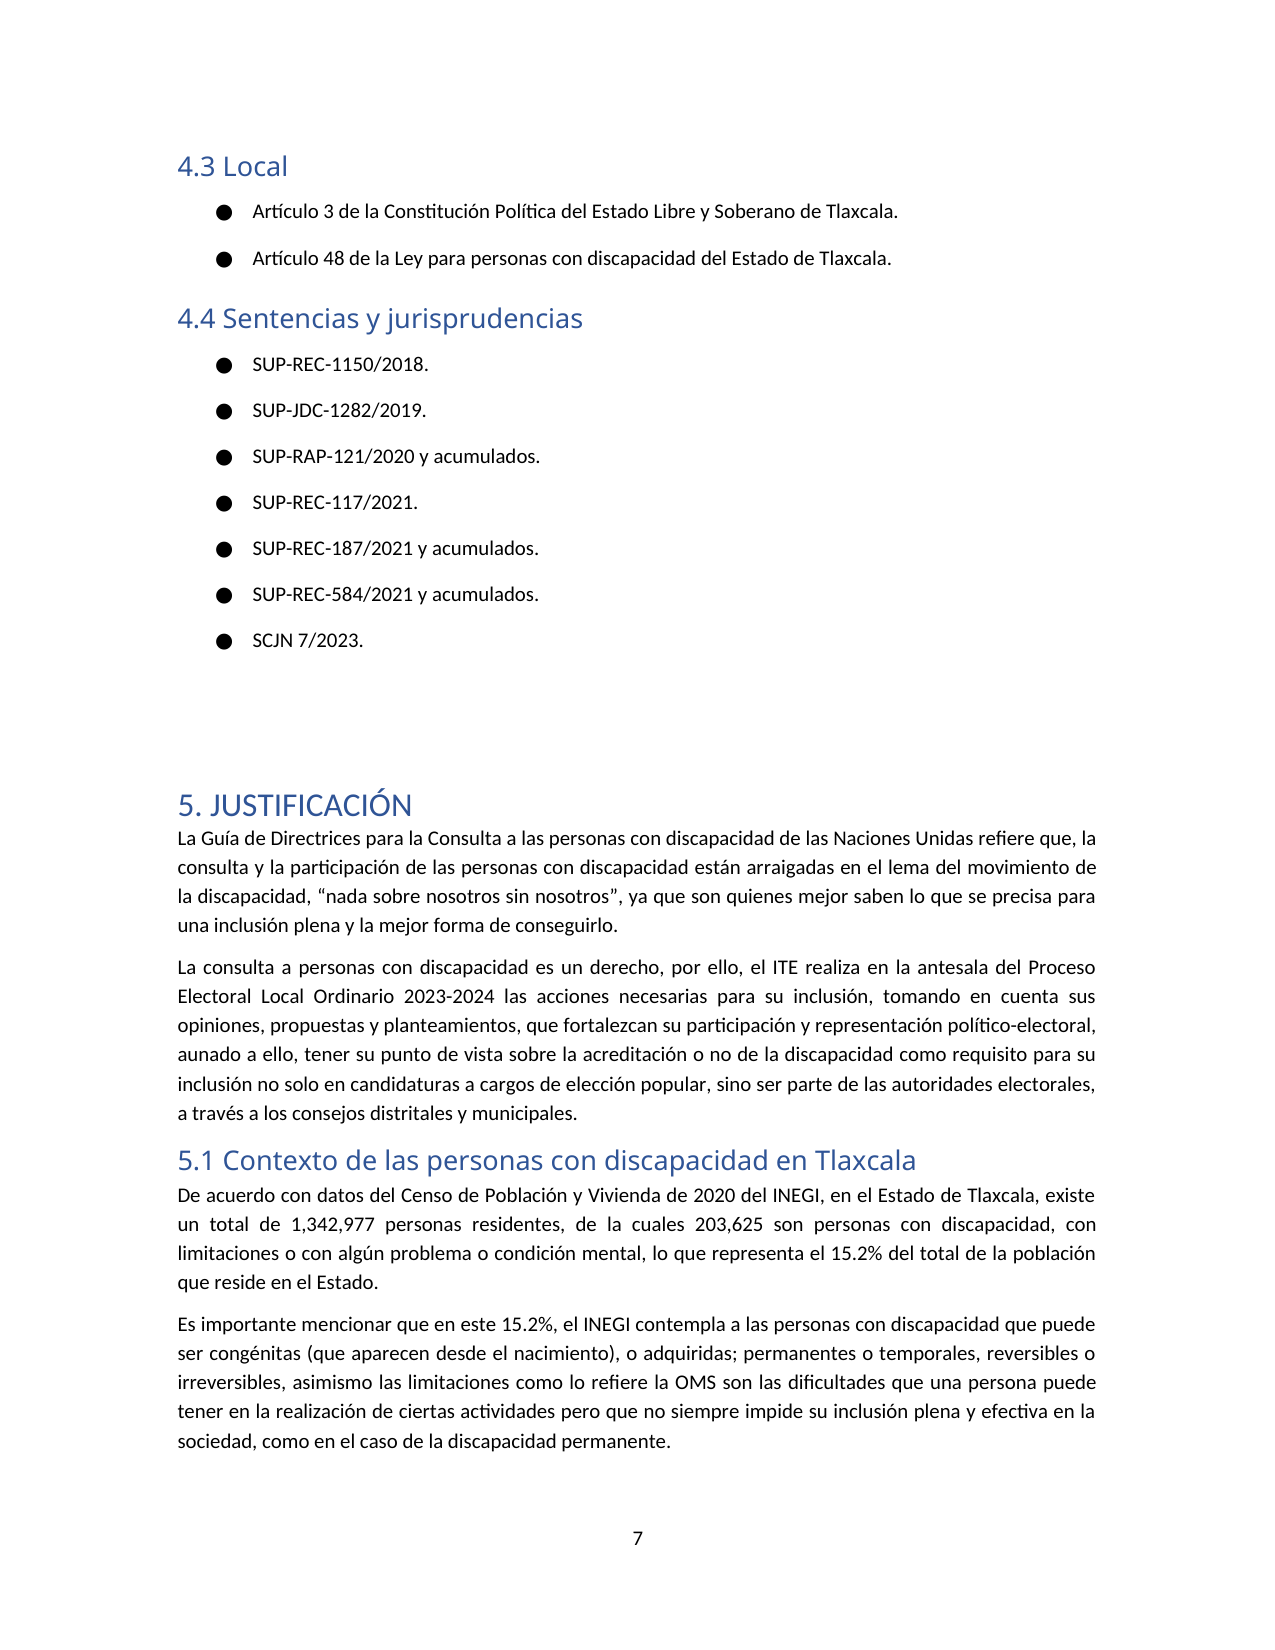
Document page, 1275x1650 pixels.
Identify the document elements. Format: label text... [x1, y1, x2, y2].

list SUP-REC-1150/2018. [215, 340, 1098, 383]
list SUP-REC-187/2021 y acumulados. [215, 524, 1098, 567]
list SUP-JDC-1282/2019. [215, 386, 1098, 429]
subtitle 4.3 Local [177, 148, 1098, 184]
text La consulta a personas con discapacidad es un derecho, por ello, el ITE realiza en la antesala del Proceso Electoral Local Ordinario 2023-2024 las acciones necesarias para su inclusión, tomando en cuenta sus opiniones, propuestas y planteamientos, que fortalezcan su participación y representación político-electoral, aunado a ello, tener su punto de vista sobre la acreditación o no de la discapacidad como requisito para su inclusión no solo en candidaturas a cargos de elección popular, sino ser parte de las autoridades electorales, a través a los consejos distritales y municipales. [177, 954, 1098, 1125]
list SUP-REC-117/2021. [215, 478, 1098, 521]
list Artículo 3 de la Constitución Política del Estado Libre y Soberano de Tlaxcala. [215, 188, 1098, 231]
list SUP-REC-584/2021 y acumulados. [215, 571, 1098, 613]
subtitle 5.1 Contexto de las personas con discapacidad en Tlaxcala [177, 1142, 1098, 1178]
list SUP-RAP-121/2020 y acumulados. [215, 432, 1098, 475]
list SCJN 7/2023. [215, 617, 1098, 659]
text La Guía de Directrices para la Consulta a las personas con discapacidad de las Naciones Unidas refiere que, la consulta y la participación de las personas con discapacidad están arraigadas en el lema del movimiento de la discapacidad, “nada sobre nosotros sin nosotros”, ya que son quienes mejor saben lo que se precisa para una inclusión plena y la mejor forma de conseguirlo. [177, 825, 1098, 938]
list Artículo 48 de la Ley para personas con discapacidad del Estado de Tlaxcala. [215, 234, 1098, 277]
text De acuerdo con datos del Censo de Población y Vivienda de 2020 del INEGI, en el Estado de Tlaxcala, existe un total de 1,342,977 personas residentes, de la cuales 203,625 son personas con discapacidad, con limitaciones o con algún problema o condición mental, lo que representa el 15.2% del total de la población que reside en el Estado. [177, 1182, 1098, 1295]
subtitle 4.4 Sentencias y jurisprudencias [177, 300, 1098, 337]
subtitle 5. JUSTIFICACIÓN [177, 784, 1098, 825]
text Es importante mencionar que en este 15.2%, el INEGI contempla a las personas con discapacidad que puede ser congénitas (que aparecen desde el nacimiento), o adquiridas; permanentes o temporales, reversibles o irreversibles, asimismo las limitaciones como lo refiere la OMS son las dificultades que una persona puede tener en la realización de ciertas actividades pero que no siempre impide su inclusión plena y efectiva en la sociedad, como en el caso de la discapacidad permanente. [177, 1311, 1098, 1453]
